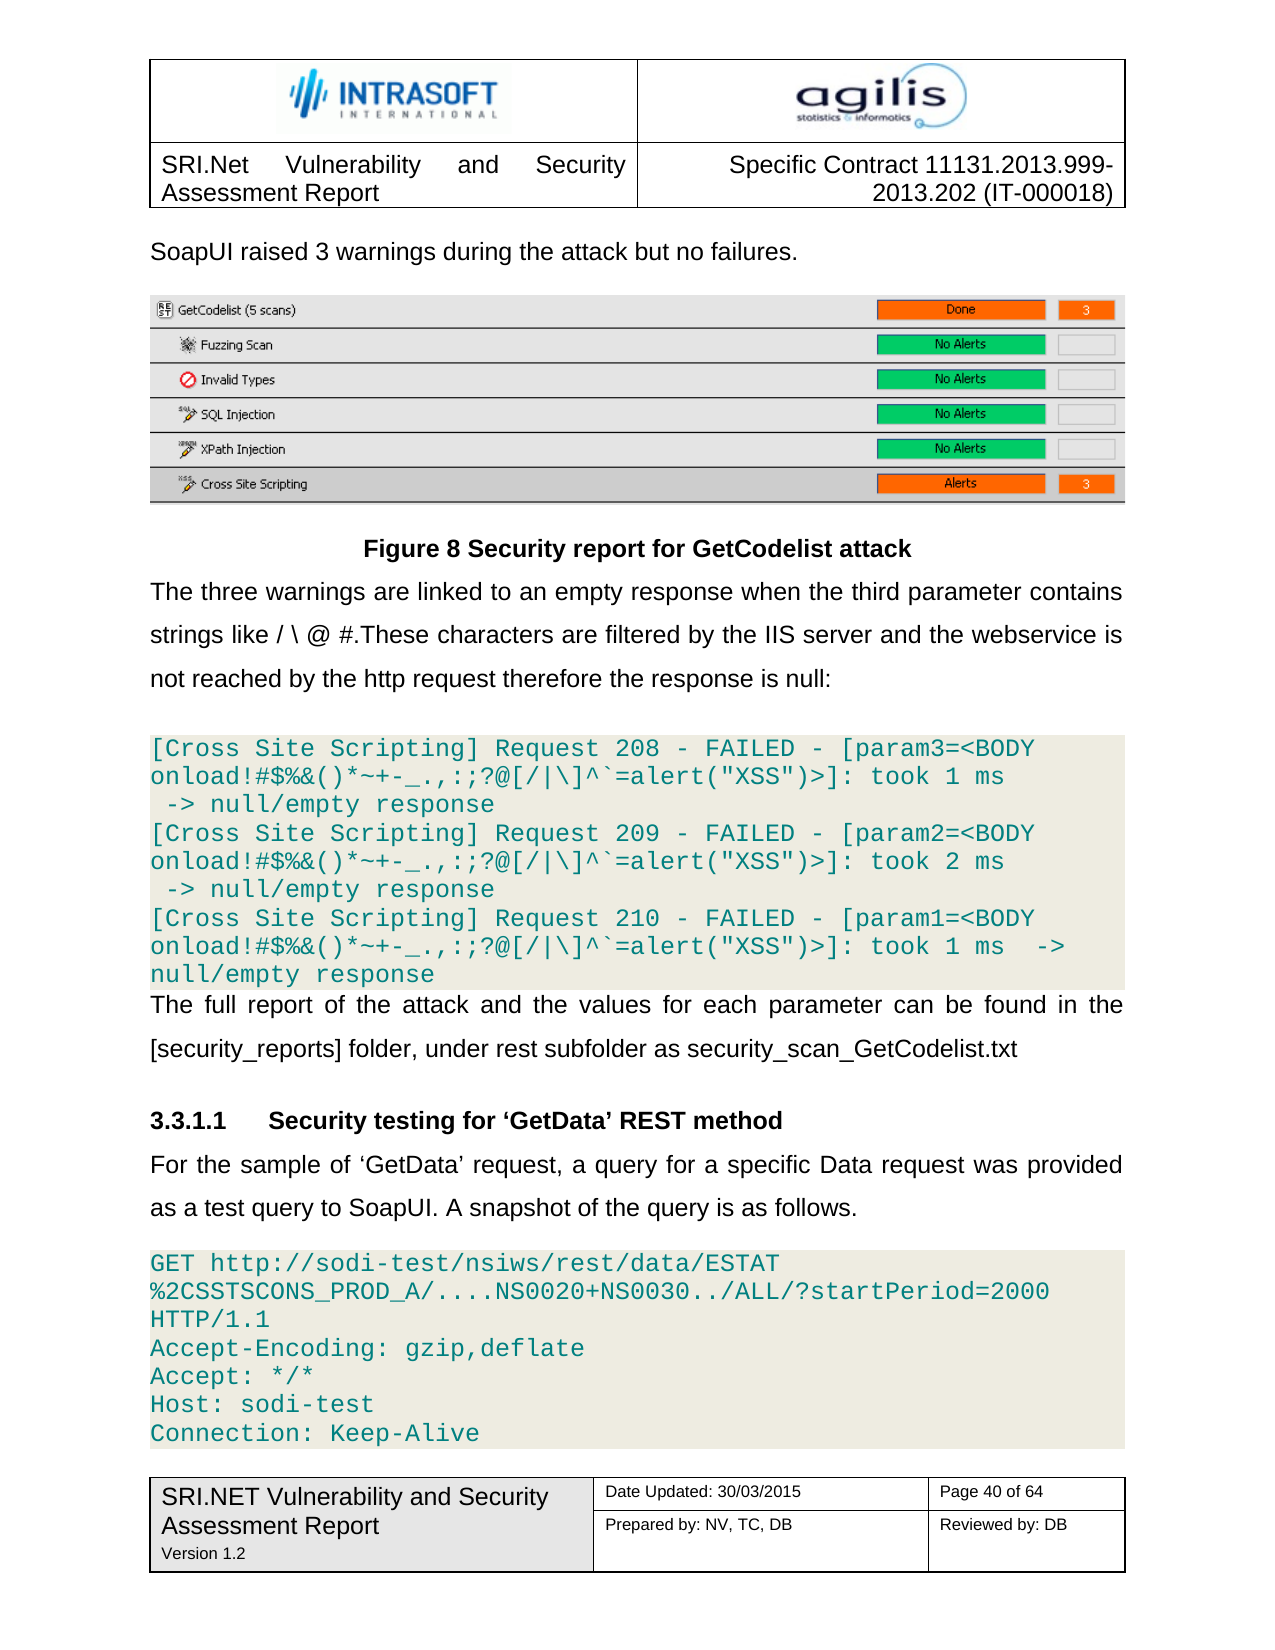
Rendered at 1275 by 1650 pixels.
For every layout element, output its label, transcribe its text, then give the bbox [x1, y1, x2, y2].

text Connection: Keep-Alive [150, 1420, 1125, 1449]
text Host: sodi-test [150, 1392, 1125, 1420]
text [Cross Site Scripting] Request 208 - FAILED - [param3=<BODY onload!#$%&()*~+-_.,:;?@[/|\]^`=alert("XSS")>]: took 1 ms [150, 735, 1125, 792]
picture [150, 295, 1125, 505]
text -> null/empty response [150, 877, 1125, 905]
text [Cross Site Scripting] Request 210 - FAILED - [param1=<BODY onload!#$%&()*~+-_.,:;?@[/|\]^`=alert("XSS")>]: took 1 ms -> null/empty response [150, 905, 1125, 990]
text [Cross Site Scripting] Request 209 - FAILED - [param2=<BODY onload!#$%&()*~+-_.,:;?@[/|\]^`=alert("XSS")>]: took 2 ms [150, 820, 1125, 877]
picture [275, 63, 512, 134]
text Accept: */* [150, 1364, 1125, 1392]
text Figure 8 Security report for GetCodelist attack [150, 533, 1125, 563]
text SoapUI raised 3 warnings during the attack but no failures. [150, 237, 1125, 266]
text Accept-Encoding: gzip,deflate [150, 1335, 1125, 1364]
picture [795, 63, 968, 130]
text GET http://sodi-test/nsiws/rest/data/ESTAT%2CSSTSCONS_PROD_A/....NS0020+NS0030../ALL/?startPeriod=2000 HTTP/1.1 [150, 1250, 1125, 1335]
text For the sample of ‘GetData’ request, a query for a specific Data request was provided as a test query to SoapUI. A snapshot of the query is as follows. [150, 1149, 1125, 1221]
subtitle Security testing for ‘GetData’ REST method [150, 1106, 1125, 1135]
text The full report of the attack and the values for each parameter can be found in the [security_reports] folder, under rest subfolder as security_scan_GetCodelist.txt [150, 990, 1125, 1062]
text The three warnings are linked to an empty response when the third parameter contains strings like / \ @ #.These characters are filtered by the IIS server and the webservice is not reached by the http request therefore the response is null: [150, 577, 1125, 692]
text -> null/empty response [150, 792, 1125, 820]
